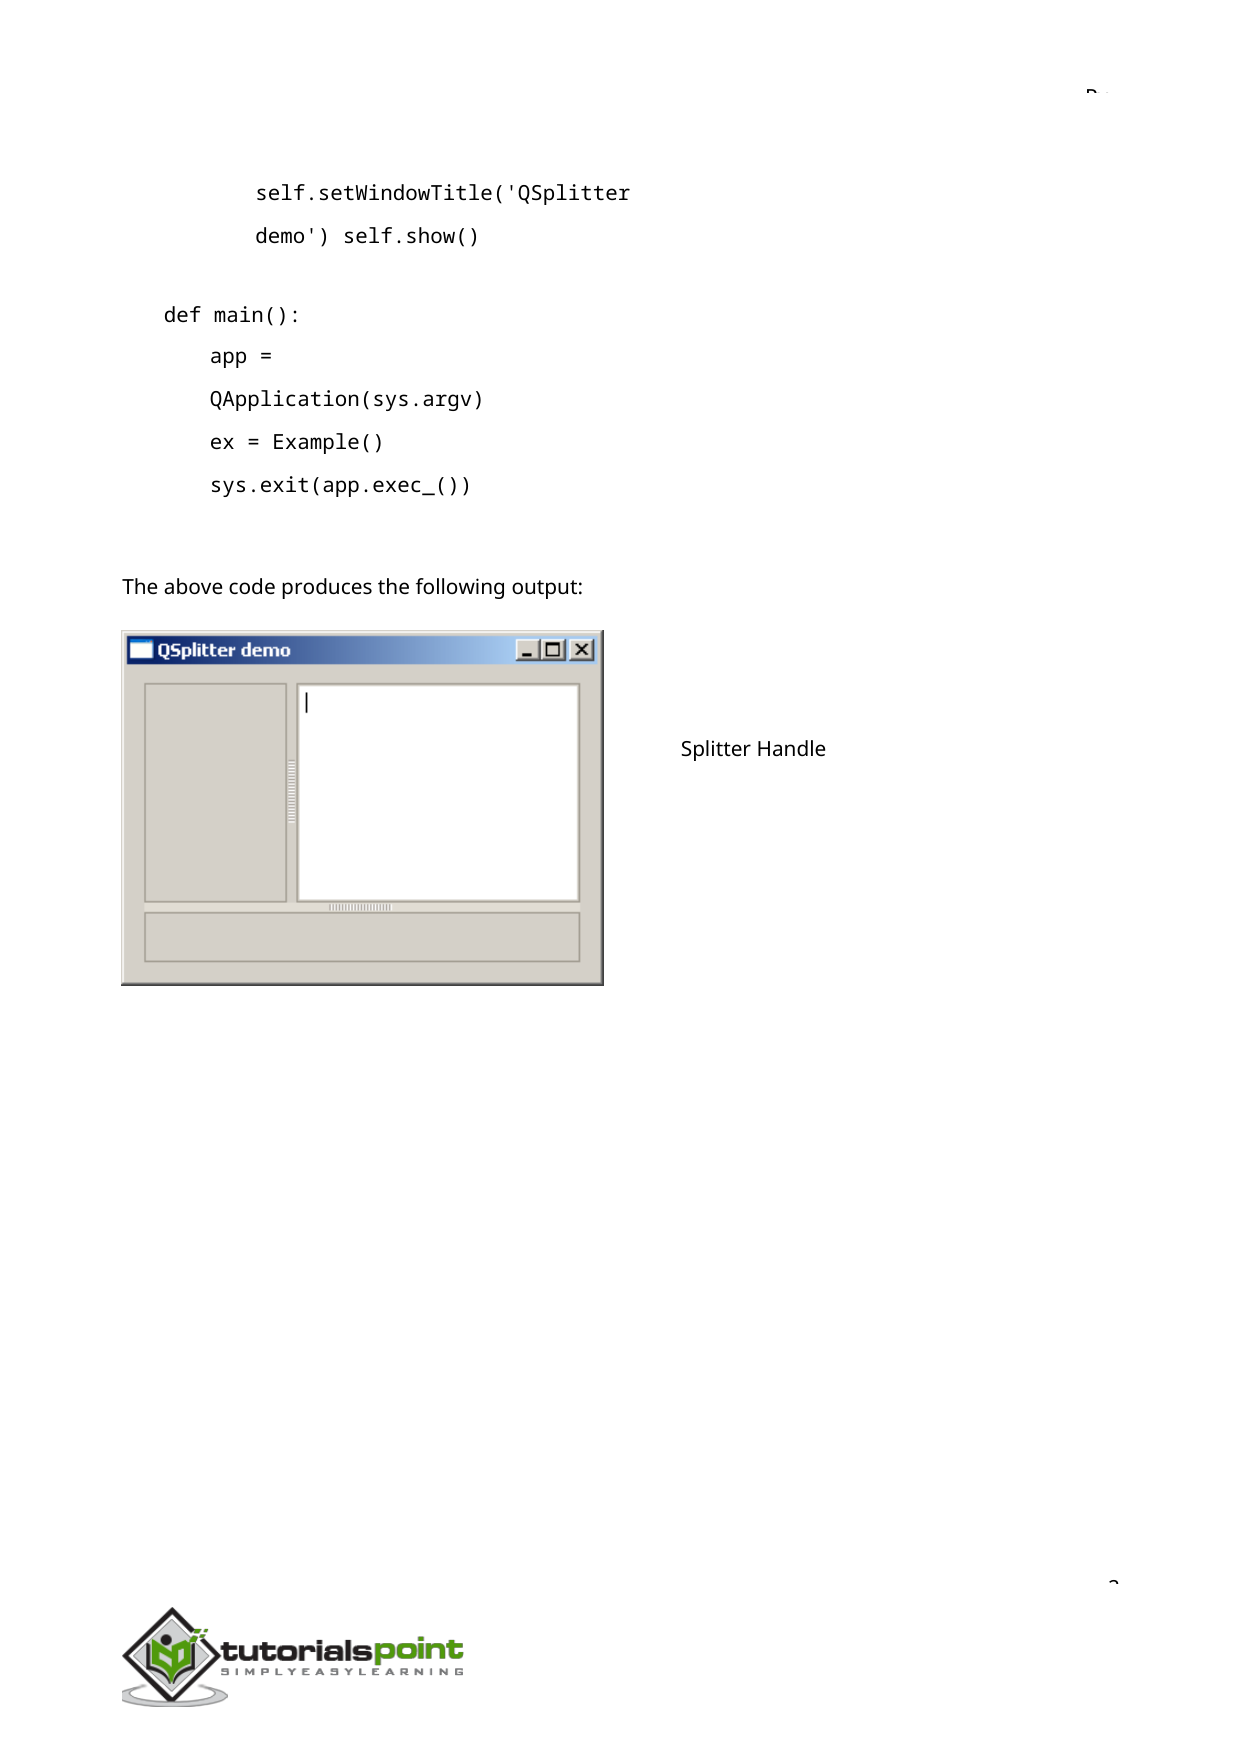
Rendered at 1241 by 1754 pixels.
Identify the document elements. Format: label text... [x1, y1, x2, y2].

text Splitter Handle [681, 734, 1120, 763]
picture [121, 630, 604, 986]
text The above code produces the following output: [122, 572, 1120, 601]
picture [122, 1607, 464, 1707]
